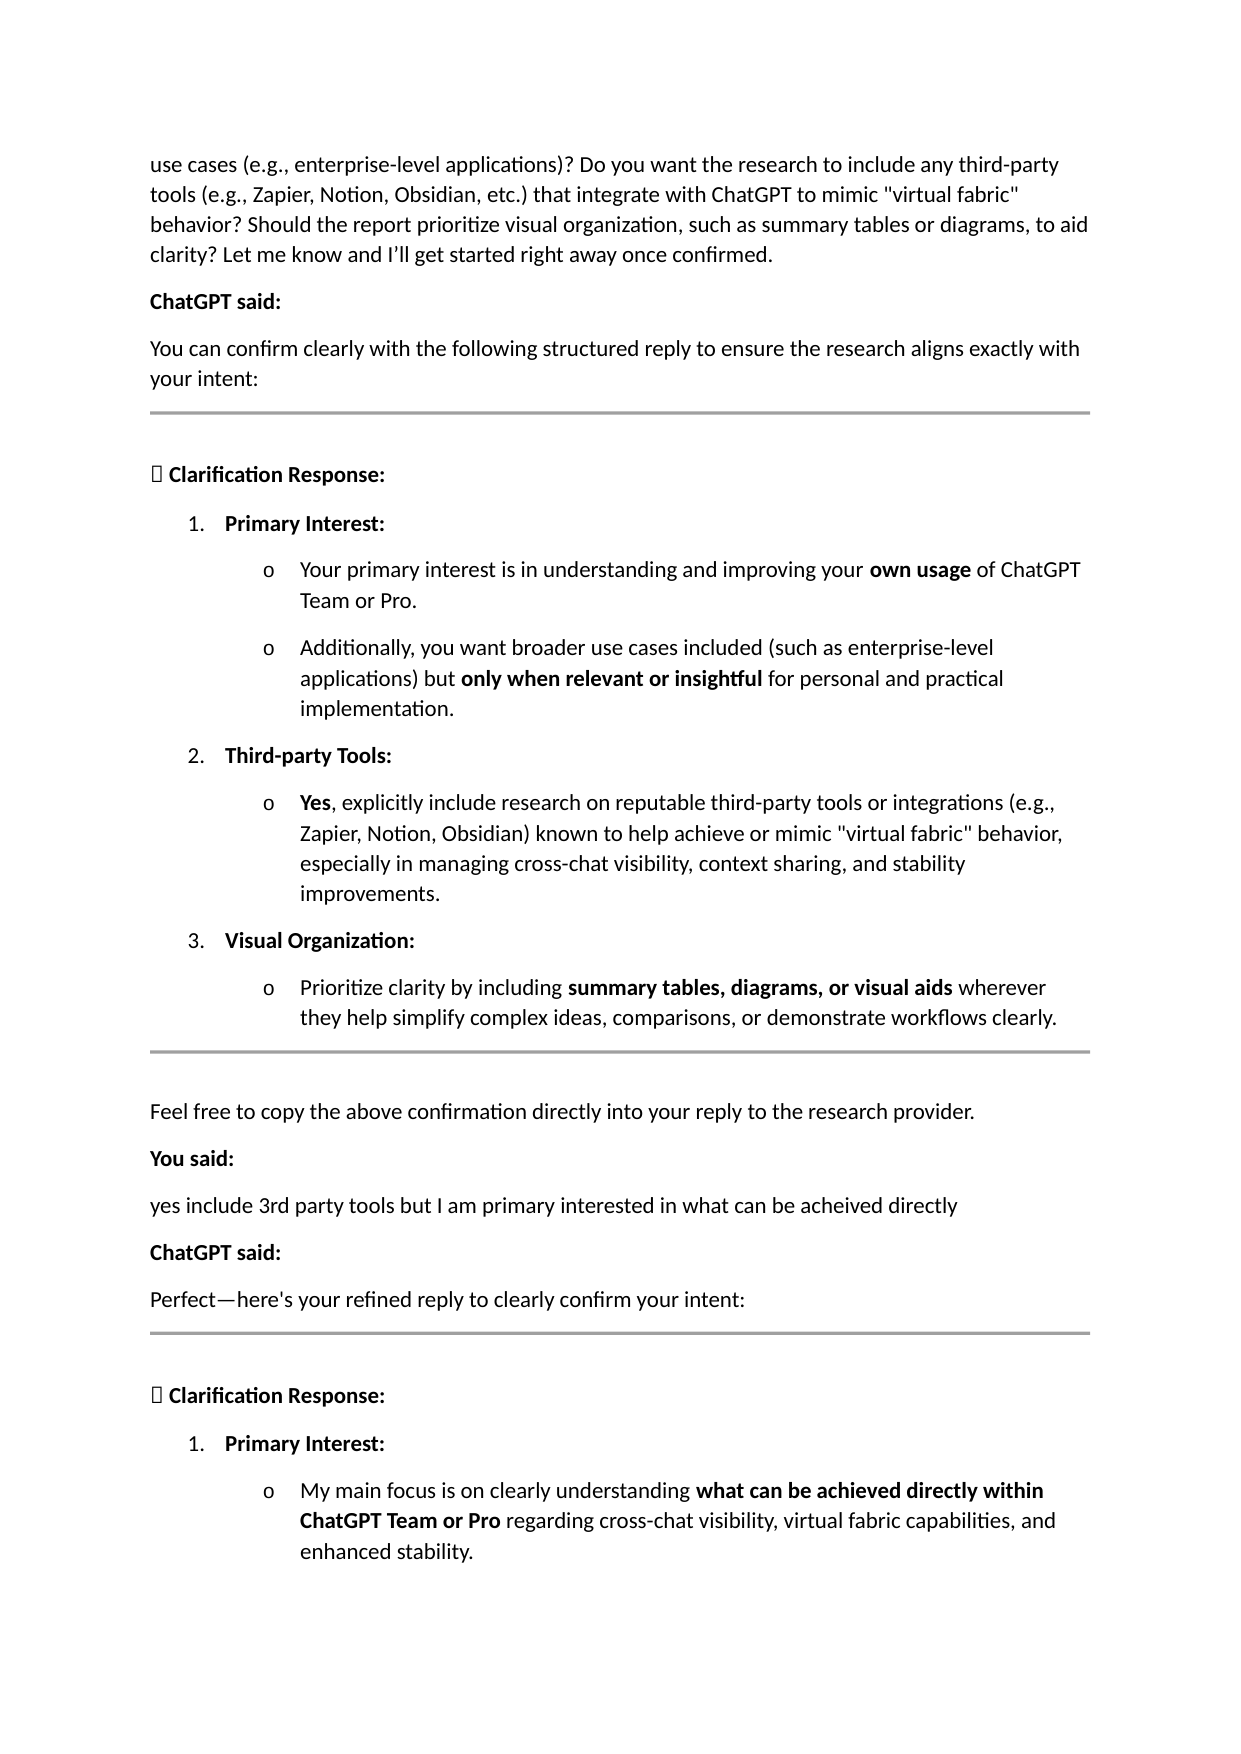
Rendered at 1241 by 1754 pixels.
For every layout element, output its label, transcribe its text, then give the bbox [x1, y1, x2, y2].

list Visual Organization: [187, 926, 1090, 954]
list My main focus is on clearly understanding what can be achieved directly within ChatGPT Team or Pro regarding cross-chat visibility, virtual fabric capabilities, and enhanced stability. [262, 1476, 1090, 1565]
list Your primary interest is in understanding and improving your own usage of ChatGPT Team or Pro. [262, 556, 1090, 614]
text ChatGPT said: [150, 1238, 1090, 1266]
text ChatGPT said: [150, 287, 1090, 316]
text You can confirm clearly with the following structured reply to ensure the research aligns exactly with your intent: [150, 334, 1090, 393]
list Primary Interest: [187, 1429, 1090, 1457]
text Feel free to copy the above confirmation directly into your reply to the research provider. [150, 1097, 1090, 1125]
list Primary Interest: [187, 509, 1090, 537]
list Yes, explicitly include research on reputable third-party tools or integrations (e.g., Zapier, Notion, Obsidian) known to help achieve or mimic "virtual fabric" behavior, especially in managing cross-chat visibility, context sharing, and stability improvements. [262, 788, 1090, 907]
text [150, 150, 1090, 269]
text yes include 3rd party tools but I am primary interested in what can be acheived directly [150, 1191, 1090, 1219]
list Additionally, you want broader use cases included (such as enterprise-level applications) but only when relevant or insightful for personal and practical implementation. [262, 633, 1090, 722]
list Third-party Tools: [187, 741, 1090, 769]
text Perfect—here's your refined reply to clearly confirm your intent: [150, 1285, 1090, 1313]
text ✅ Clarification Response: [150, 458, 1090, 489]
text ✅ Clarification Response: [150, 1378, 1090, 1410]
text You said: [150, 1144, 1090, 1172]
list Prioritize clarity by including summary tables, diagrams, or visual aids wherever they help simplify complex ideas, comparisons, or demonstrate workflows clearly. [262, 973, 1090, 1032]
